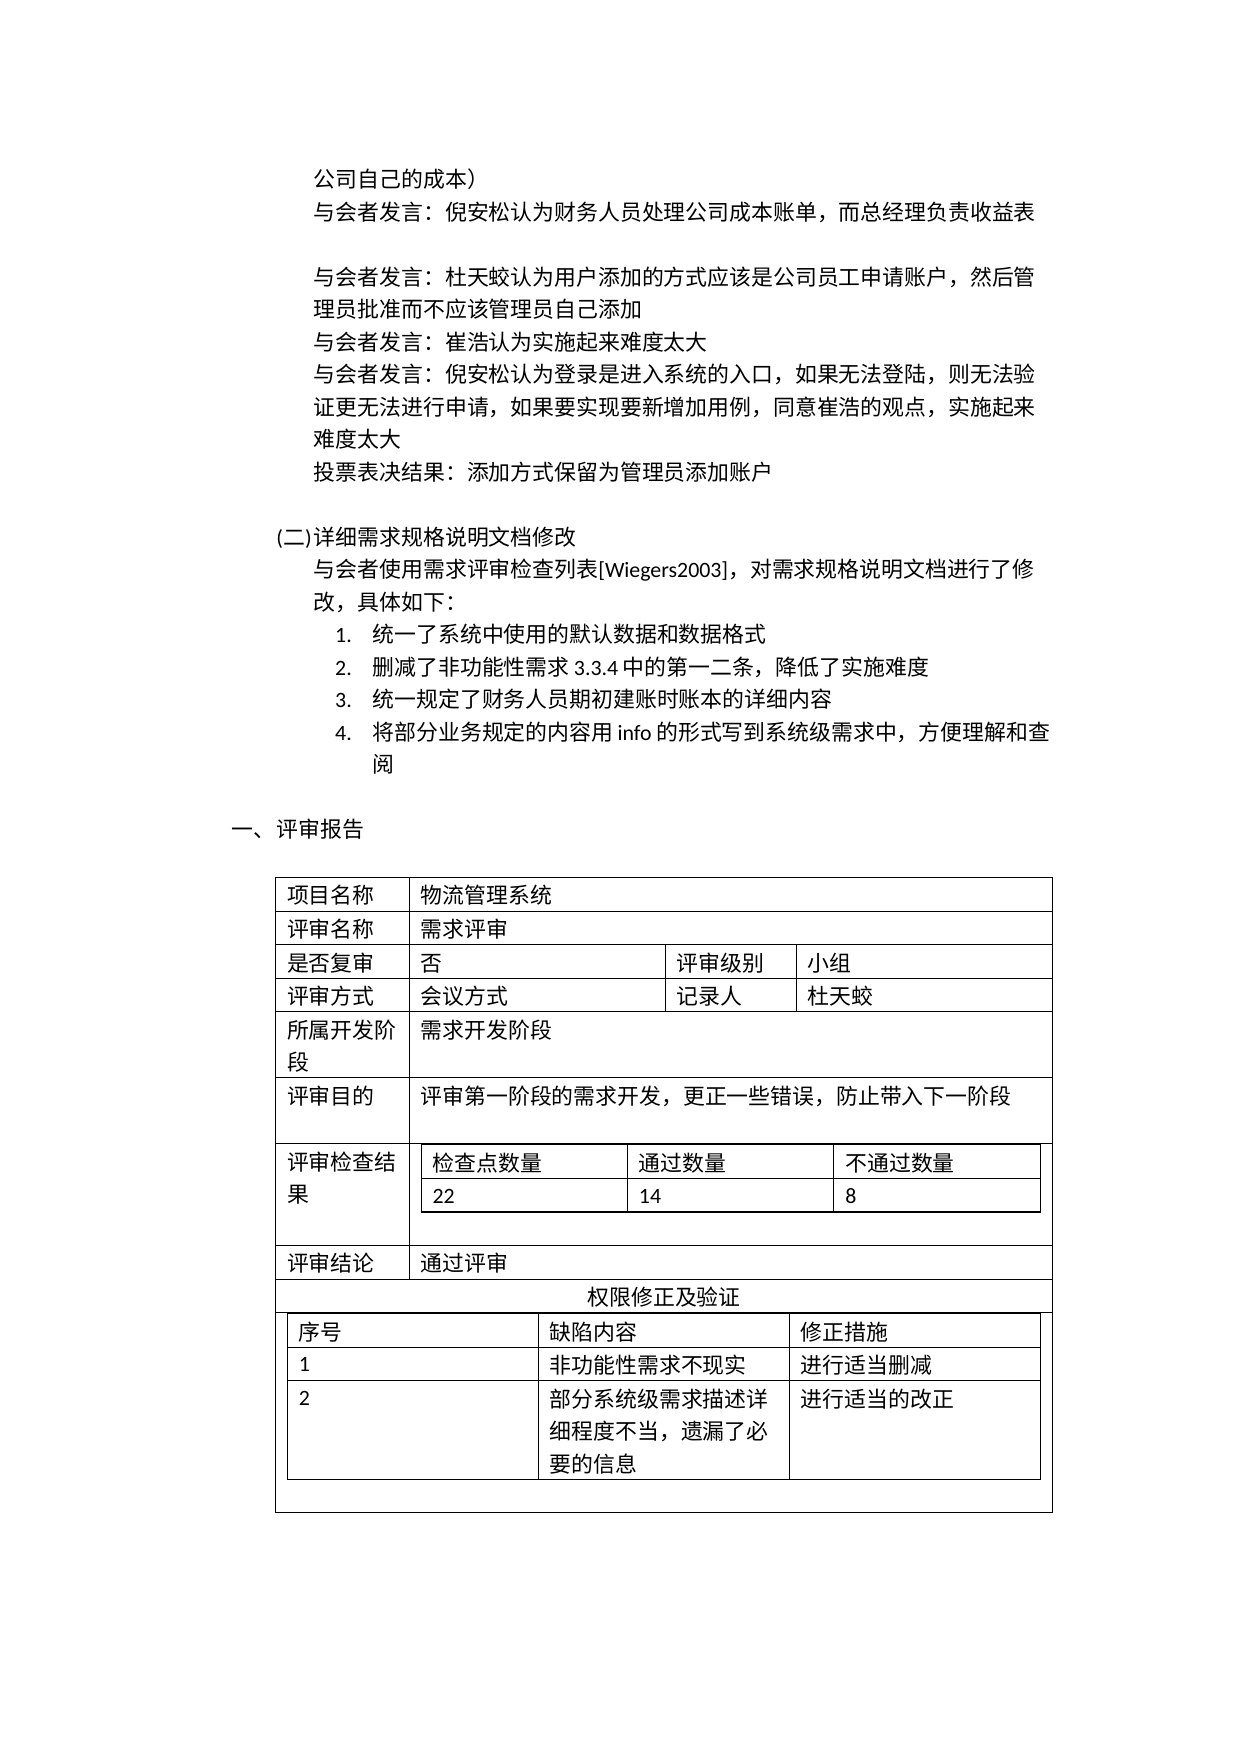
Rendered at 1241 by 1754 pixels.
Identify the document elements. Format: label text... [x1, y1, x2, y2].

list 与会者发言：杜天蛟认为用户添加的方式应该是公司员工申请账户，然后管理员批准而不应该管理员自己添加 [314, 259, 1053, 324]
table_cell 所属开发阶段 [276, 1012, 409, 1077]
table_cell 评审级别 [666, 945, 796, 978]
table_cell 记录人 [666, 979, 796, 1011]
list 删减了非功能性需求3.3.4中的第一二条，降低了实施难度 [335, 649, 1053, 682]
table_cell 评审结论 [276, 1246, 409, 1278]
table_cell 需求评审 [410, 912, 1052, 944]
table_cell 评审检查结果 [276, 1144, 409, 1245]
table_cell 评审名称 [276, 912, 409, 944]
table_cell 需求开发阶段 [410, 1012, 1052, 1077]
table_cell 通过评审 [410, 1246, 1052, 1278]
list 评审报告 [231, 812, 1053, 844]
table_cell 评审方式 [276, 979, 409, 1011]
table_header 物流管理系统 [410, 878, 1052, 911]
list 与会者发言：崔浩认为实施起来难度太大 [314, 324, 1053, 357]
list 统一了系统中使用的默认数据和数据格式 [335, 617, 1053, 649]
list 与会者发言：倪安松认为登录是进入系统的入口，如果无法登陆，则无法验证更无法进行申请，如果要实现要新增加用例，同意崔浩的观点，实施起来难度太大 [314, 357, 1053, 454]
table_cell 评审第一阶段的需求开发，更正一些错误，防止带入下一阶段 [410, 1078, 1052, 1143]
table_cell 小组 [797, 945, 1052, 978]
list 详细需求规格说明文档修改 [276, 519, 1053, 552]
list 与会者发言：倪安松认为财务人员处理公司成本账单，而总经理负责收益表 [314, 194, 1053, 227]
table_cell 否 [410, 945, 665, 978]
table_cell 杜天蛟 [797, 979, 1052, 1011]
table_cell [276, 1313, 1052, 1512]
list 与会者使用需求评审检查列表[Wiegers2003]，对需求规格说明文档进行了修改，具体如下： [314, 552, 1053, 617]
table_cell 评审目的 [276, 1078, 409, 1143]
list 统一规定了财务人员期初建账时账本的详细内容 [335, 682, 1053, 714]
list 投票表决结果：添加方式保留为管理员添加账户 [314, 454, 1053, 487]
table_cell 权限修正及验证 [276, 1280, 1052, 1312]
list 将部分业务规定的内容用info的形式写到系统级需求中，方便理解和查阅 [335, 714, 1053, 779]
table_cell [410, 1144, 1052, 1245]
table_header 项目名称 [276, 878, 409, 911]
table_cell 会议方式 [410, 979, 665, 1011]
list 与会者发言：高露提出运费标准的含义（即是指收取客户的费用，还是属于公司自己的成本） [314, 162, 1053, 194]
table_cell 是否复审 [276, 945, 409, 978]
